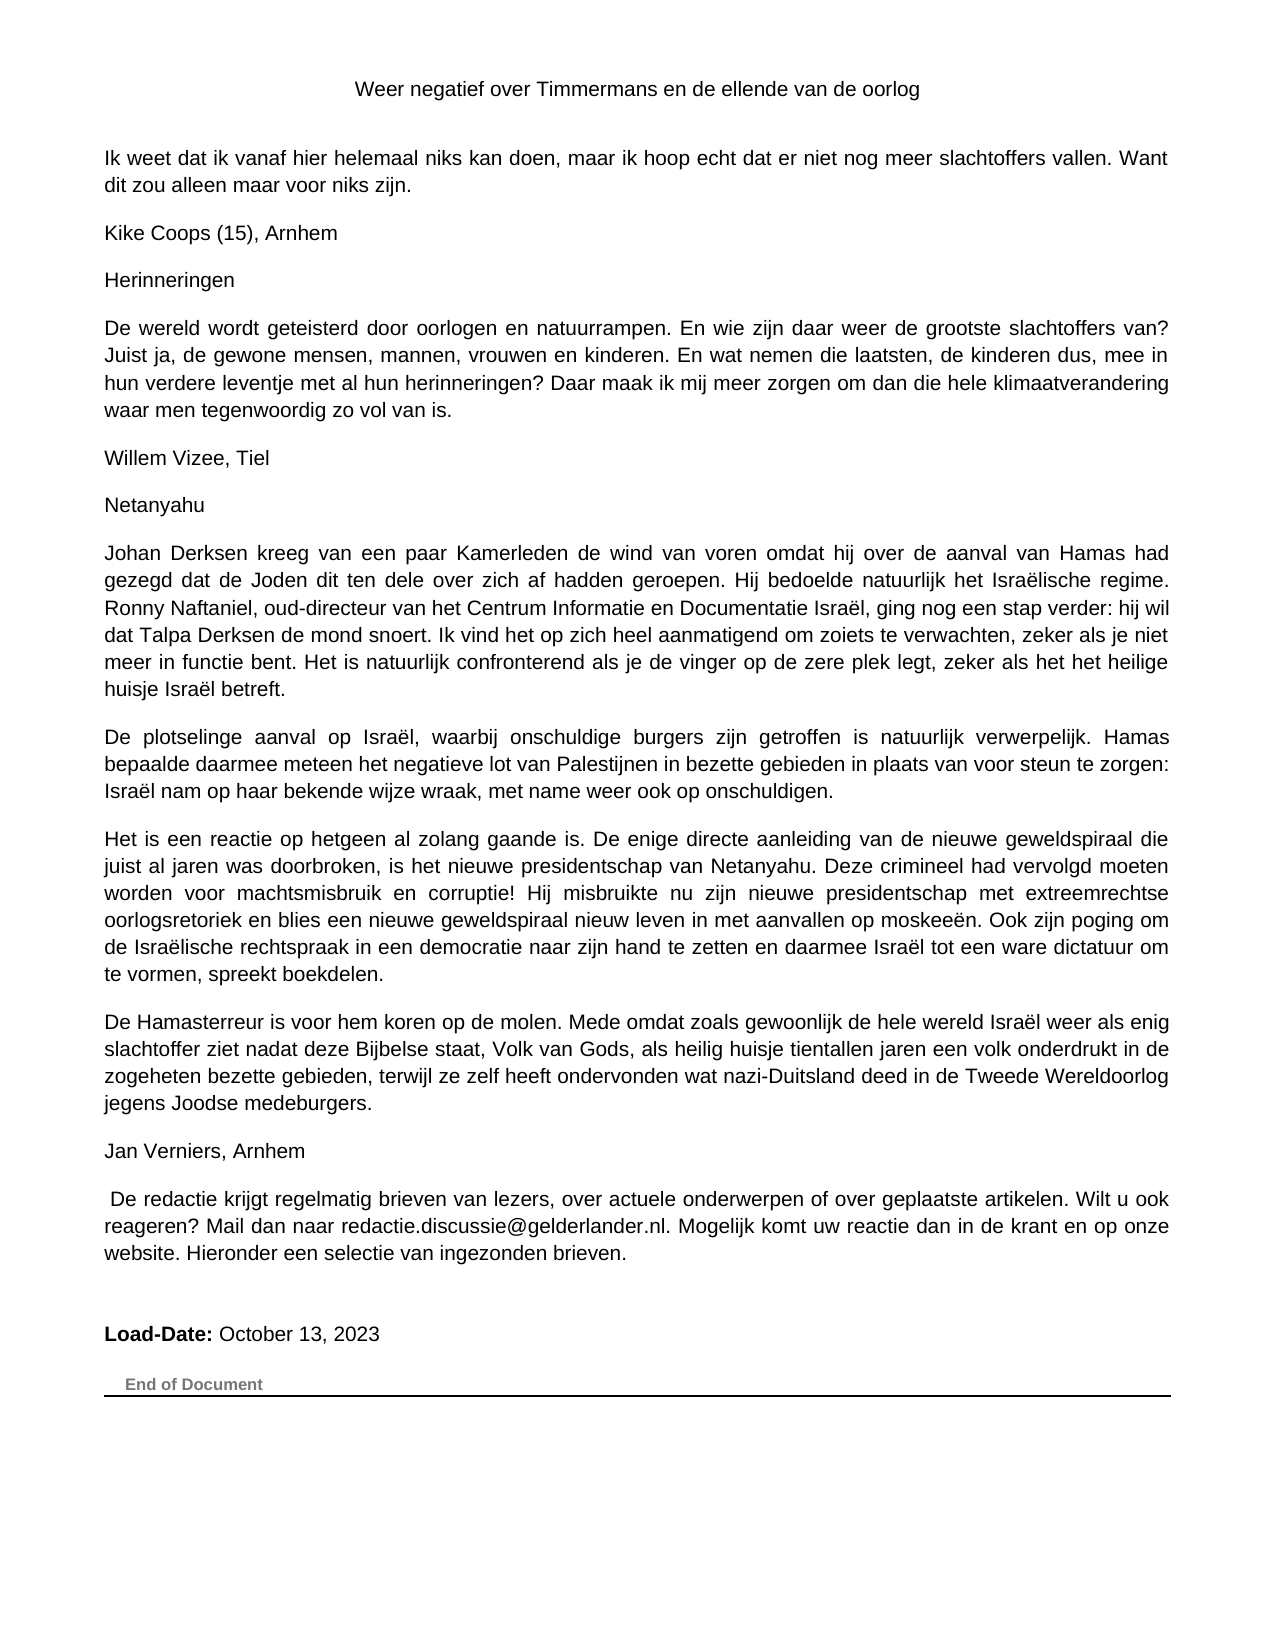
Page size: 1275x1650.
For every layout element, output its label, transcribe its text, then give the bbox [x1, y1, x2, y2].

text Netanyahu [104, 490, 1171, 517]
text Jan Verniers, Arnhem [104, 1136, 1171, 1163]
text De Hamasterreur is voor hem koren op de molen. Mede omdat zoals gewoonlijk de hele wereld Israël weer als enig slachtoffer ziet nadat deze Bijbelse staat, Volk van Gods, als heilig huisje tientallen jaren een volk onderdrukt in de zogeheten bezette gebieden, terwijl ze zelf heeft ondervonden wat nazi-Duitsland deed in de Tweede Wereldoorlog jegens Joodse medeburgers. [104, 1007, 1171, 1115]
text Kike Coops (15), Arnhem [104, 217, 1171, 244]
text De redactie krijgt regelmatig brieven van lezers, over actuele onderwerpen of over geplaatste artikelen. Wilt u ook reageren? Mail dan naar redactie.discussie@gelderlander.nl. Mogelijk komt uw reactie dan in de krant en op onze website. Hieronder een selectie van ingezonden brieven. [104, 1184, 1171, 1265]
text Herinneringen [104, 265, 1171, 292]
text Ik weet dat ik vanaf hier helemaal niks kan doen, maar ik hoop echt dat er niet nog meer slachtoffers vallen. Want dit zou alleen maar voor niks zijn. [104, 142, 1171, 196]
text Het is een reactie op hetgeen al zolang gaande is. De enige directe aanleiding van de nieuwe geweldspiraal die juist al jaren was doorbroken, is het nieuwe presidentschap van Netanyahu. Deze crimineel had vervolgd moeten worden voor machtsmisbruik en corruptie! Hij misbruikte nu zijn nieuwe presidentschap met extreemrechtse oorlogsretoriek en blies een nieuwe geweldspiraal nieuw leven in met aanvallen op moskeeën. Ook zijn poging om de Israëlische rechtspraak in een democratie naar zijn hand te zetten en daarmee Israël tot een ware dictatuur om te vormen, spreekt boekdelen. [104, 823, 1171, 986]
text De wereld wordt geteisterd door oorlogen en natuurrampen. En wie zijn daar weer de grootste slachtoffers van? Juist ja, de gewone mensen, mannen, vrouwen en kinderen. En wat nemen die laatsten, de kinderen dus, mee in hun verdere leventje met al hun herinneringen? Daar maak ik mij meer zorgen om dan die hele klimaatverandering waar men tegenwoordig zo vol van is. [104, 313, 1171, 421]
text Willem Vizee, Tiel [104, 442, 1171, 469]
text De plotselinge aanval op Israël, waarbij onschuldige burgers zijn getroffen is natuurlijk verwerpelijk. Hamas bepaalde daarmee meteen het negatieve lot van Palestijnen in bezette gebieden in plaats van voor steun te zorgen: Israël nam op haar bekende wijze wraak, met name weer ook op onschuldigen. [104, 721, 1171, 803]
text Load-Date: October 13, 2023 [104, 1290, 1171, 1346]
text Johan Derksen kreeg van een paar Kamerleden de wind van voren omdat hij over de aanval van Hamas had gezegd dat de Joden dit ten dele over zich af hadden geroepen. Hij bedoelde natuurlijk het Israëlische regime. Ronny Naftaniel, oud-directeur van het Centrum Informatie en Documentatie Israël, ging nog een stap verder: hij wil dat Talpa Derksen de mond snoert. Ik vind het op zich heel aanmatigend om zoiets te verwachten, zeker als je niet meer in functie bent. Het is natuurlijk confronterend als je de vinger op de zere plek legt, zeker als het het heilige huisje Israël betreft. [104, 538, 1171, 701]
text End of Document [125, 1375, 1171, 1394]
